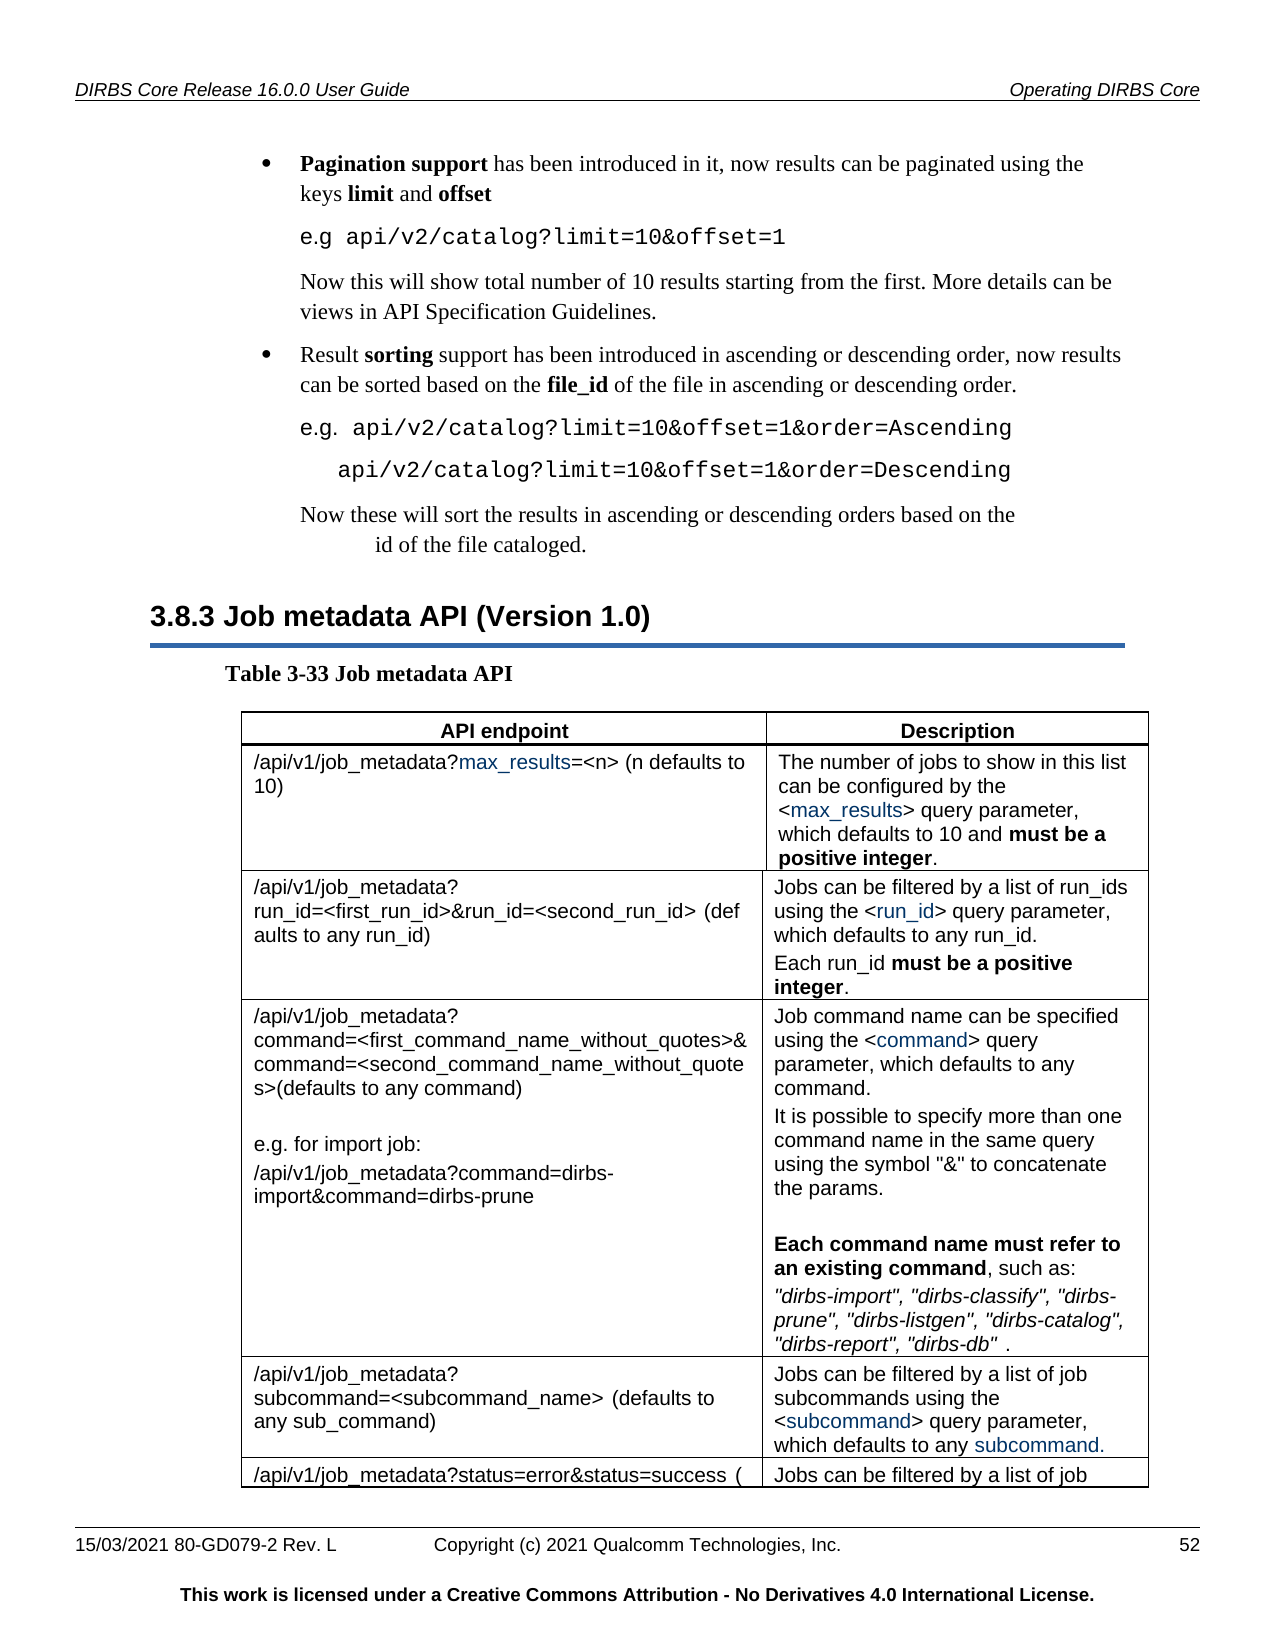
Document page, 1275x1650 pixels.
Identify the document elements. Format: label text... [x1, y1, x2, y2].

text api/v2/catalog?limit=10&offset=1&order=Descending [337, 459, 1125, 485]
table_cell The number of jobs to show in this list can be configured by the <max_results> query parameter, which defaults to 10 and must be a positive integer. [767, 746, 1148, 870]
text e.g. api/v2/catalog?limit=10&offset=1&order=Ascending [300, 414, 1125, 442]
table_cell /api/v1/job_metadata?subcommand=<subcommand_name> (defaults to any sub_command) [242, 1357, 762, 1457]
table_header Description [767, 713, 1148, 743]
text e.g api/v2/catalog?limit=10&offset=1 [300, 223, 1125, 251]
list Pagination support has been introduced in it, now results can be paginated using the keys limit and offset [262, 150, 1125, 207]
list Result sorting support has been introduced in ascending or descending order, now results can be sorted based on the file_id of the file in ascending or descending order. [262, 341, 1125, 397]
table_cell Job command name can be specified using the <command> query parameter, which defaults to any command. It is possible to specify more than one command name in the same query using the symbol "&" to concatenate the params. Each command name must refer to an existing command, such as: "dirbs-import", "dirbs-classify", "dirbs-prune", "dirbs-listgen", "dirbs-catalog", "dirbs-report", "dirbs-db" . [763, 1000, 1148, 1356]
text Now this will show total number of 10 results starting from the first. More details can be views in API Specification Guidelines. [300, 268, 1125, 324]
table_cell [763, 1458, 1148, 1486]
table_cell Jobs can be filtered by a list of job subcommands using the <subcommand> query parameter, which defaults to any subcommand. [763, 1357, 1148, 1457]
table_header API endpoint [242, 713, 766, 743]
table_cell Jobs can be filtered by a list of run_ids using the <run_id> query parameter, which defaults to any run_id. Each run_id must be a positive integer. [763, 871, 1148, 999]
subtitle Job metadata API (Version 1.0) [150, 599, 1125, 643]
table_cell /api/v1/job_metadata?run_id=<first_run_id>&run_id=<second_run_id> (defaults to any run_id) [242, 871, 762, 999]
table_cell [242, 1458, 762, 1486]
table_cell /api/v1/job_metadata?max_results=<n> (n defaults to 10) [242, 746, 766, 870]
text Now these will sort the results in ascending or descending orders based on the id of the file cataloged. [150, 501, 1125, 558]
table_cell /api/v1/job_metadata?command=<first_command_name_without_quotes>& command=<second_command_name_without_quotes>(defaults to any command) e.g. for import job: /api/v1/job_metadata?command=dirbs-import&command=dirbs-prune [242, 1000, 762, 1356]
